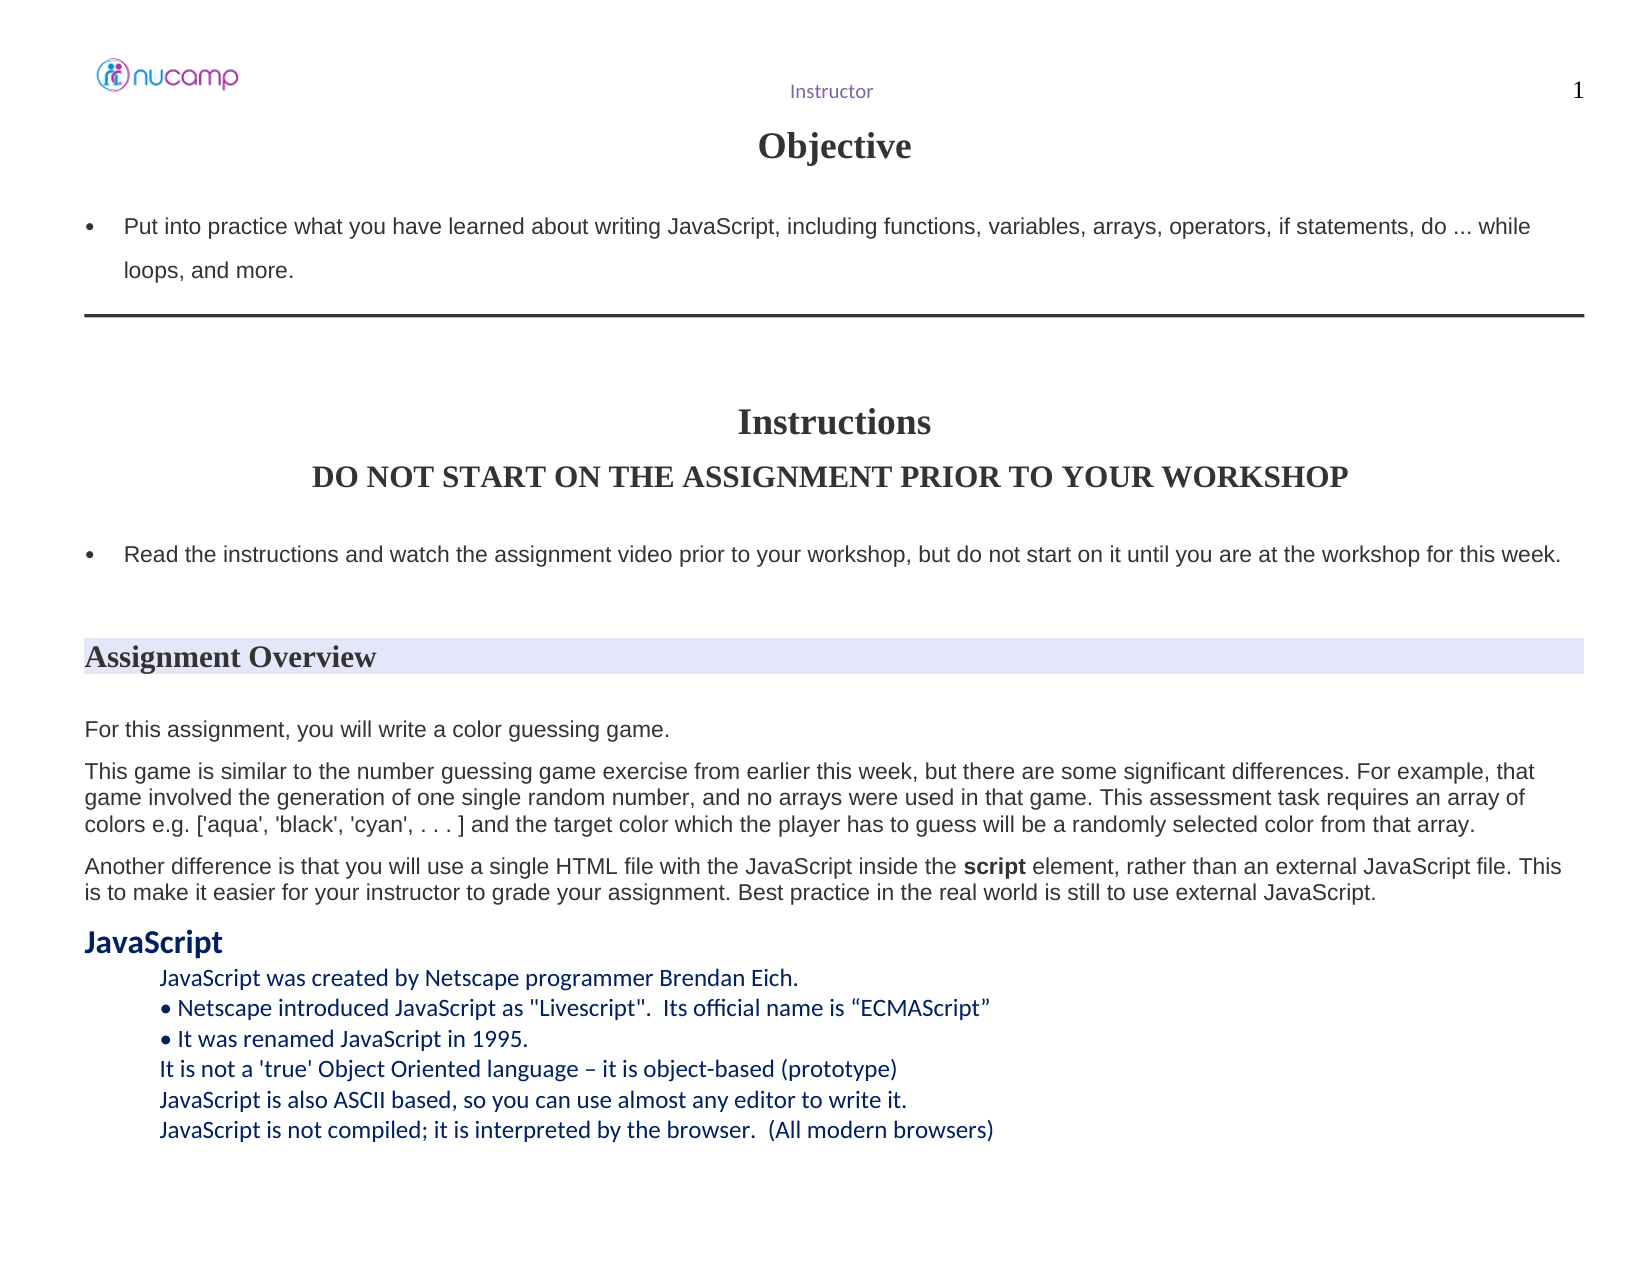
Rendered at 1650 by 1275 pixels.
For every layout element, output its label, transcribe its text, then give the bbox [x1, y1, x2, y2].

text • It was renamed JavaScript in 1995. [159, 1023, 1584, 1053]
text JavaScript is also ASCII based, so you can use almost any editor to write it. [159, 1084, 1584, 1114]
text For this assignment, you will write a color guessing game. [84, 689, 1584, 742]
list Put into practice what you have learned about writing JavaScript, including functions, variables, arrays, operators, if statements, do ... while loops, and more. [86, 195, 1584, 283]
text Objective [84, 104, 1584, 166]
text DO NOT START ON THE ASSIGNMENT PRIOR TO YOUR WORKSHOP [84, 458, 1584, 494]
text This game is similar to the number guessing game exercise from earlier this week, but there are some significant differences. For example, that game involved the generation of one single random number, and no arrays were used in that game. This assessment task requires an array of colors e.g. ['aqua', 'black', 'cyan', . . . ] and the target color which the player has to guess will be a randomly selected color from that array. [84, 758, 1584, 837]
picture [94, 58, 239, 93]
text It is not a 'true' Object Oriented language – it is object-based (prototype) [159, 1053, 1584, 1084]
text JavaScript was created by Netscape programmer Brendan Eich. [159, 962, 1584, 992]
list Read the instructions and watch the assignment video prior to your workshop, but do not start on it until you are at the workshop for this week. [86, 523, 1584, 567]
text • Netscape introduced JavaScript as "Livescript". Its official name is “ECMAScript” [159, 992, 1584, 1023]
text Another difference is that you will use a single HTML file with the JavaScript inside the script element, rather than an external JavaScript file. This is to make it easier for your instructor to grade your assignment. Best practice in the real world is still to use external JavaScript. [84, 853, 1584, 905]
text Instructions [84, 380, 1584, 442]
text JavaScript [84, 921, 1584, 962]
text JavaScript is not compiled; it is interpreted by the browser. (All modern browsers) [159, 1114, 1584, 1145]
text Assignment Overview [84, 638, 1584, 674]
